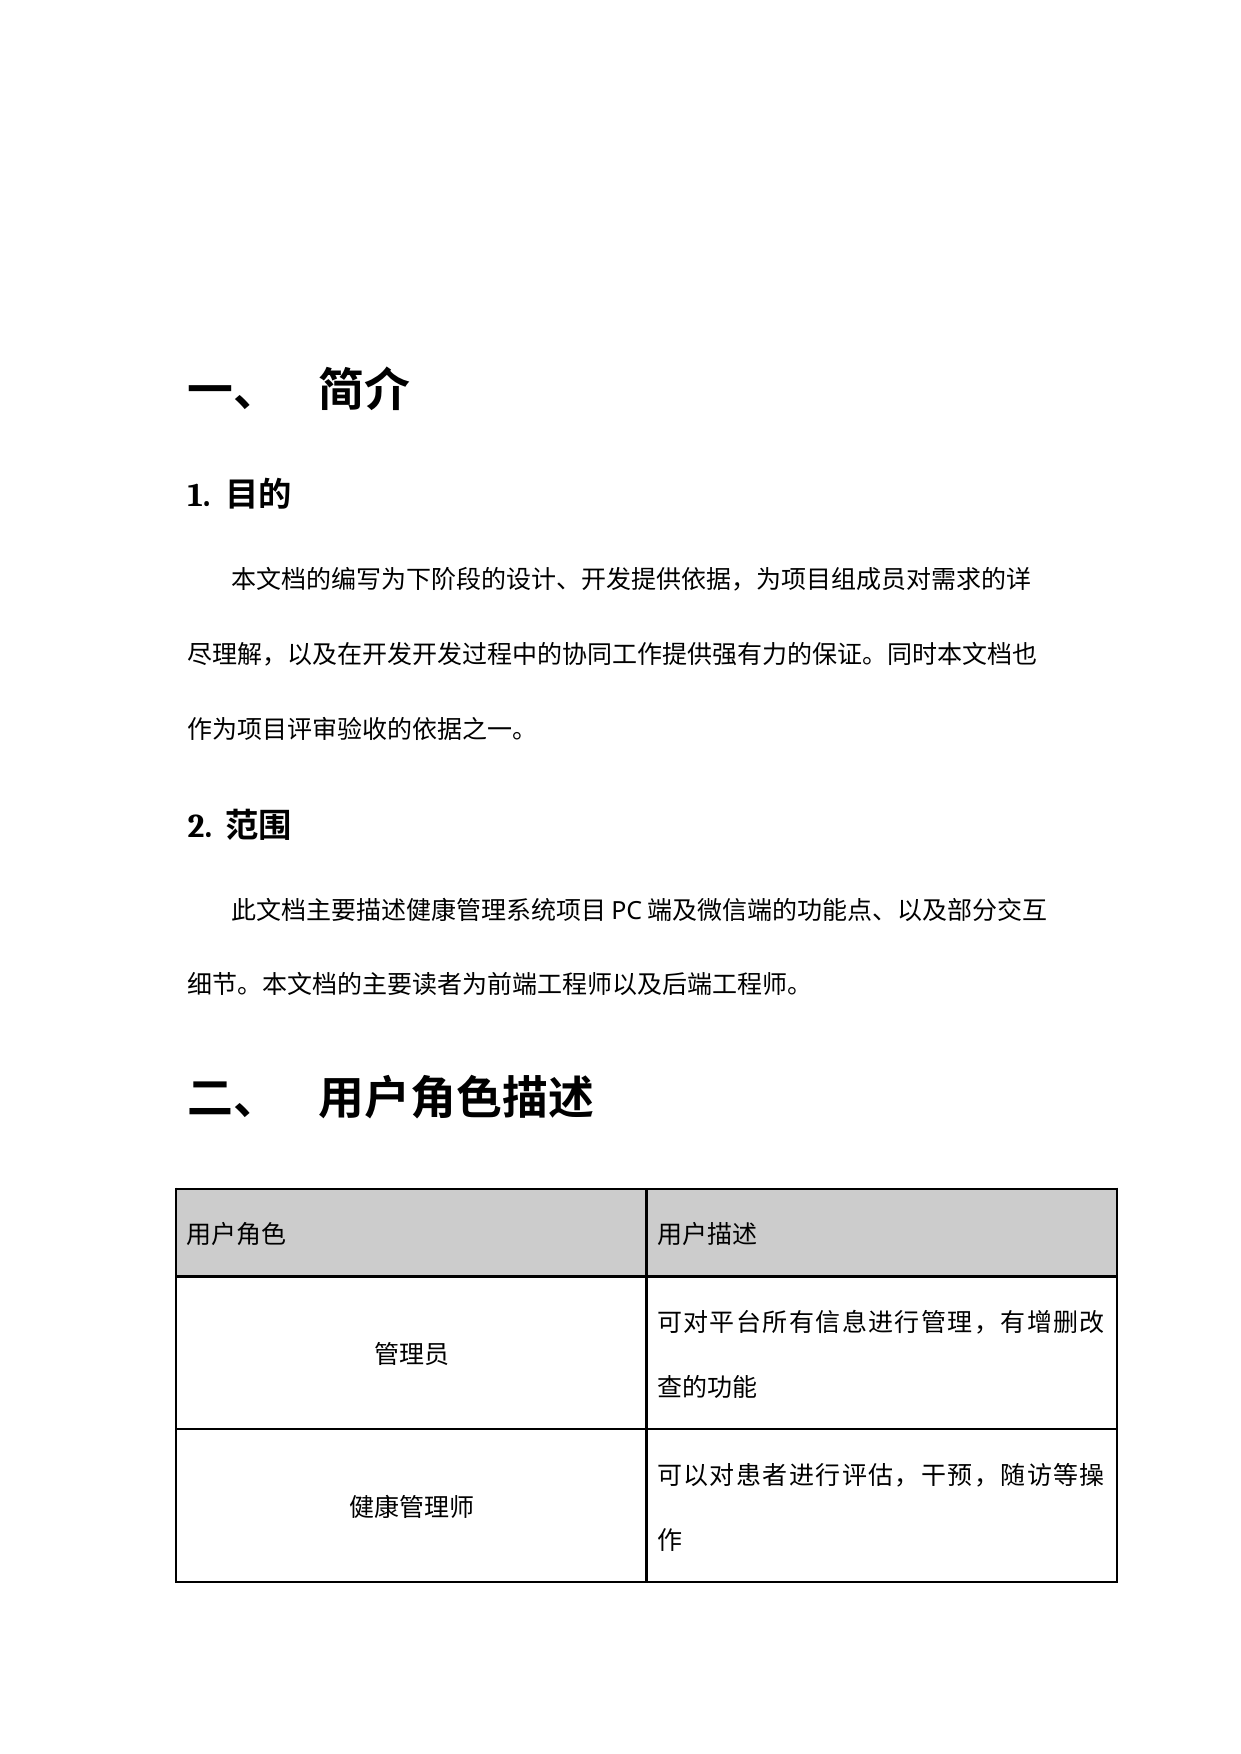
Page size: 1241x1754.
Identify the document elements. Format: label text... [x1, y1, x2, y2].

subtitle 范围 [187, 790, 1053, 855]
table_cell 管理员 [177, 1278, 645, 1428]
table_cell 可对平台所有信息进行管理，有增删改查的功能 [648, 1278, 1116, 1428]
title 用户角色描述 [187, 1046, 1053, 1143]
table_header 用户角色 [177, 1190, 645, 1275]
text 本文档的编写为下阶段的设计、开发提供依据，为项目组成员对需求的详尽理解，以及在开发开发过程中的协同工作提供强有力的保证。同时本文档也作为项目评审验收的依据之一。 [187, 546, 1053, 760]
text 此文档主要描述健康管理系统项目PC端及微信端的功能点、以及部分交互细节。本文档的主要读者为前端工程师以及后端工程师。 [187, 876, 1053, 1016]
table_cell 可以对患者进行评估，干预，随访等操作 [648, 1430, 1116, 1581]
table_header 用户描述 [648, 1190, 1116, 1275]
table_cell 健康管理师 [177, 1430, 645, 1581]
subtitle 目的 [187, 460, 1053, 525]
title 简介 [187, 337, 1053, 435]
